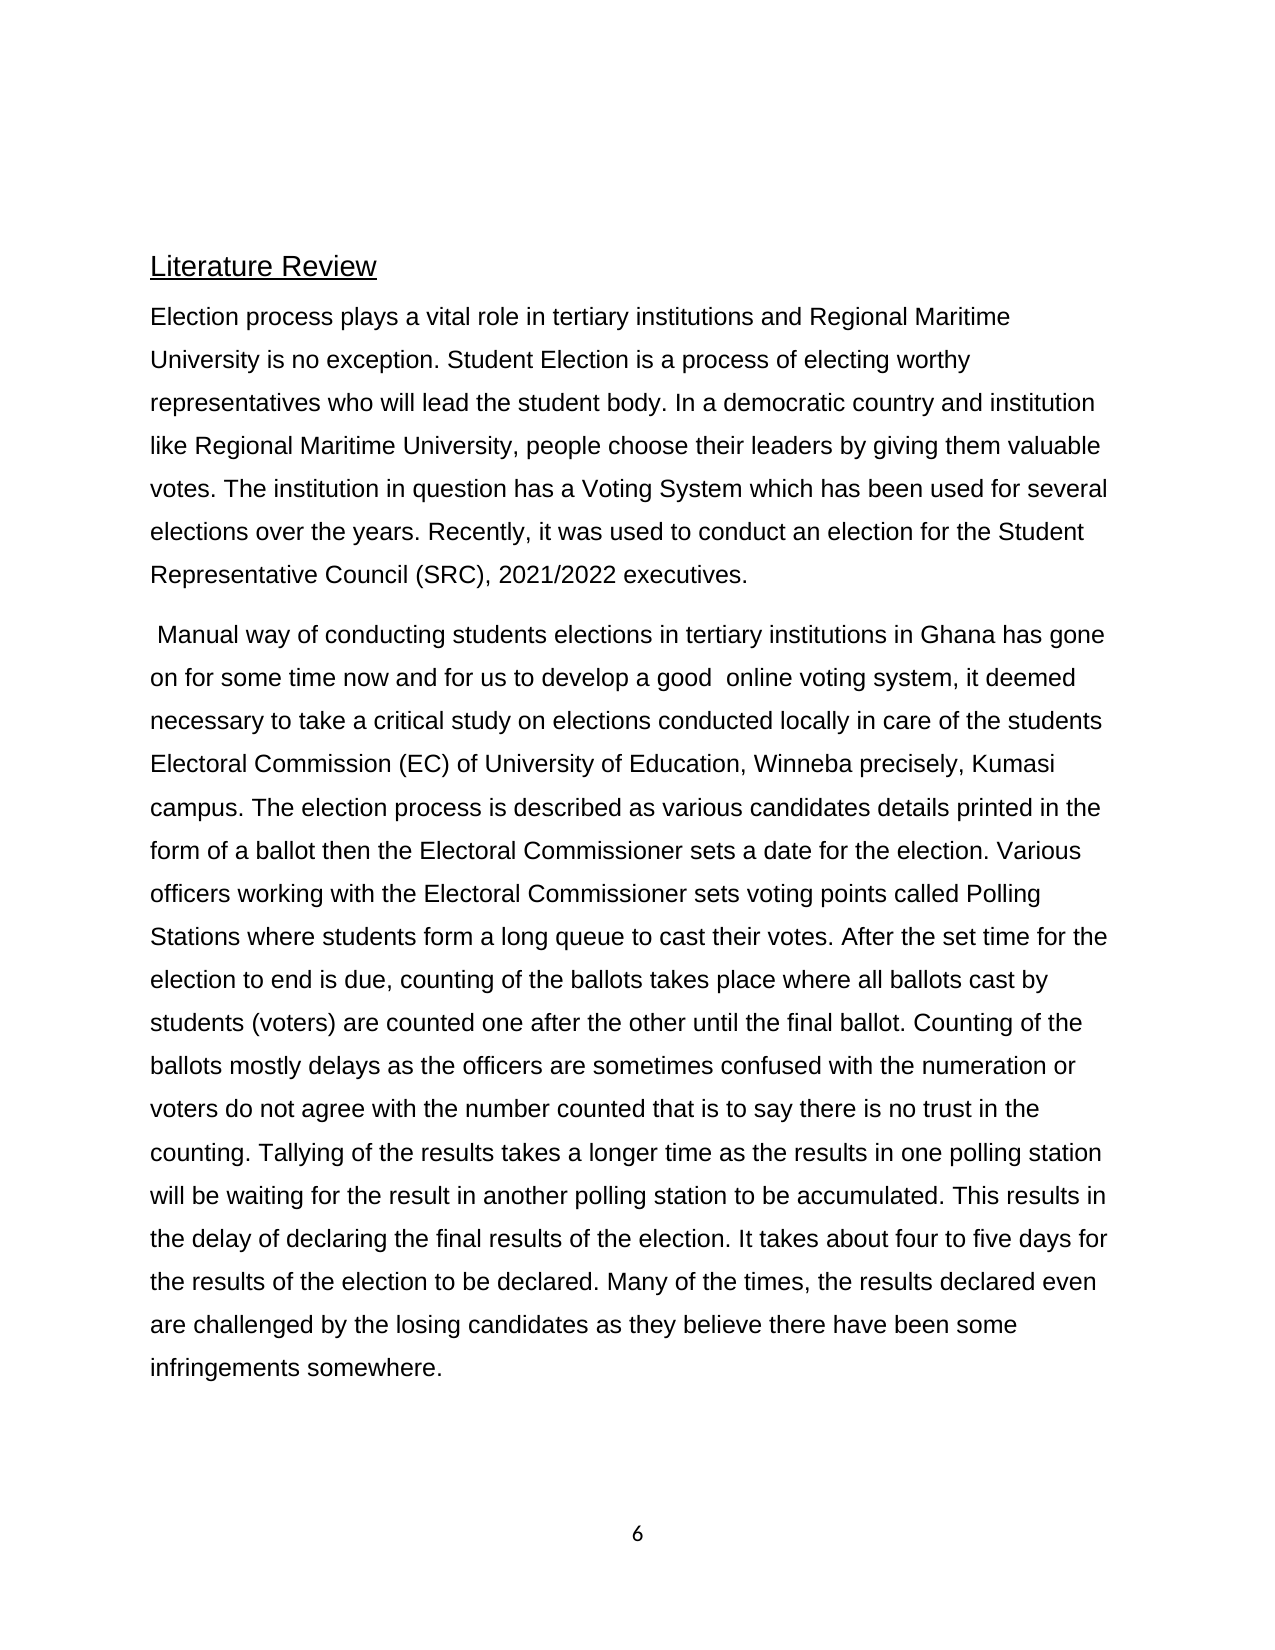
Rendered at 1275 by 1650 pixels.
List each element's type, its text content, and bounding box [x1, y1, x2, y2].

text Manual way of conducting students elections in tertiary institutions in Ghana has gone on for some time now and for us to develop a good online voting system, it deemed necessary to take a critical study on elections conducted locally in care of the students Electoral Commission (EC) of University of Education, Winneba precisely, Kumasi campus. The election process is described as various candidates details printed in the form of a ballot then the Electoral Commissioner sets a date for the election. Various officers working with the Electoral Commissioner sets voting points called Polling Stations where students form a long queue to cast their votes. After the set time for the election to end is due, counting of the ballots takes place where all ballots cast by students (voters) are counted one after the other until the final ballot. Counting of the ballots mostly delays as the officers are sometimes confused with the numeration or voters do not agree with the number counted that is to say there is no trust in the counting. Tallying of the results takes a longer time as the results in one polling station will be waiting for the result in another polling station to be accumulated. This results in the delay of declaring the final results of the election. It takes about four to five days for the results of the election to be declared. Many of the times, the results declared even are challenged by the losing candidates as they believe there have been some infringements somewhere. [150, 620, 1125, 1382]
text Literature Review [150, 249, 1125, 282]
text Election process plays a vital role in tertiary institutions and Regional Maritime University is no exception. Student Election is a process of electing worthy representatives who will lead the student body. In a democratic country and institution like Regional Maritime University, people choose their leaders by giving them valuable votes. The institution in question has a Voting System which has been used for several elections over the years. Recently, it was used to conduct an election for the Student Representative Council (SRC), 2021/2022 executives. [150, 302, 1125, 589]
